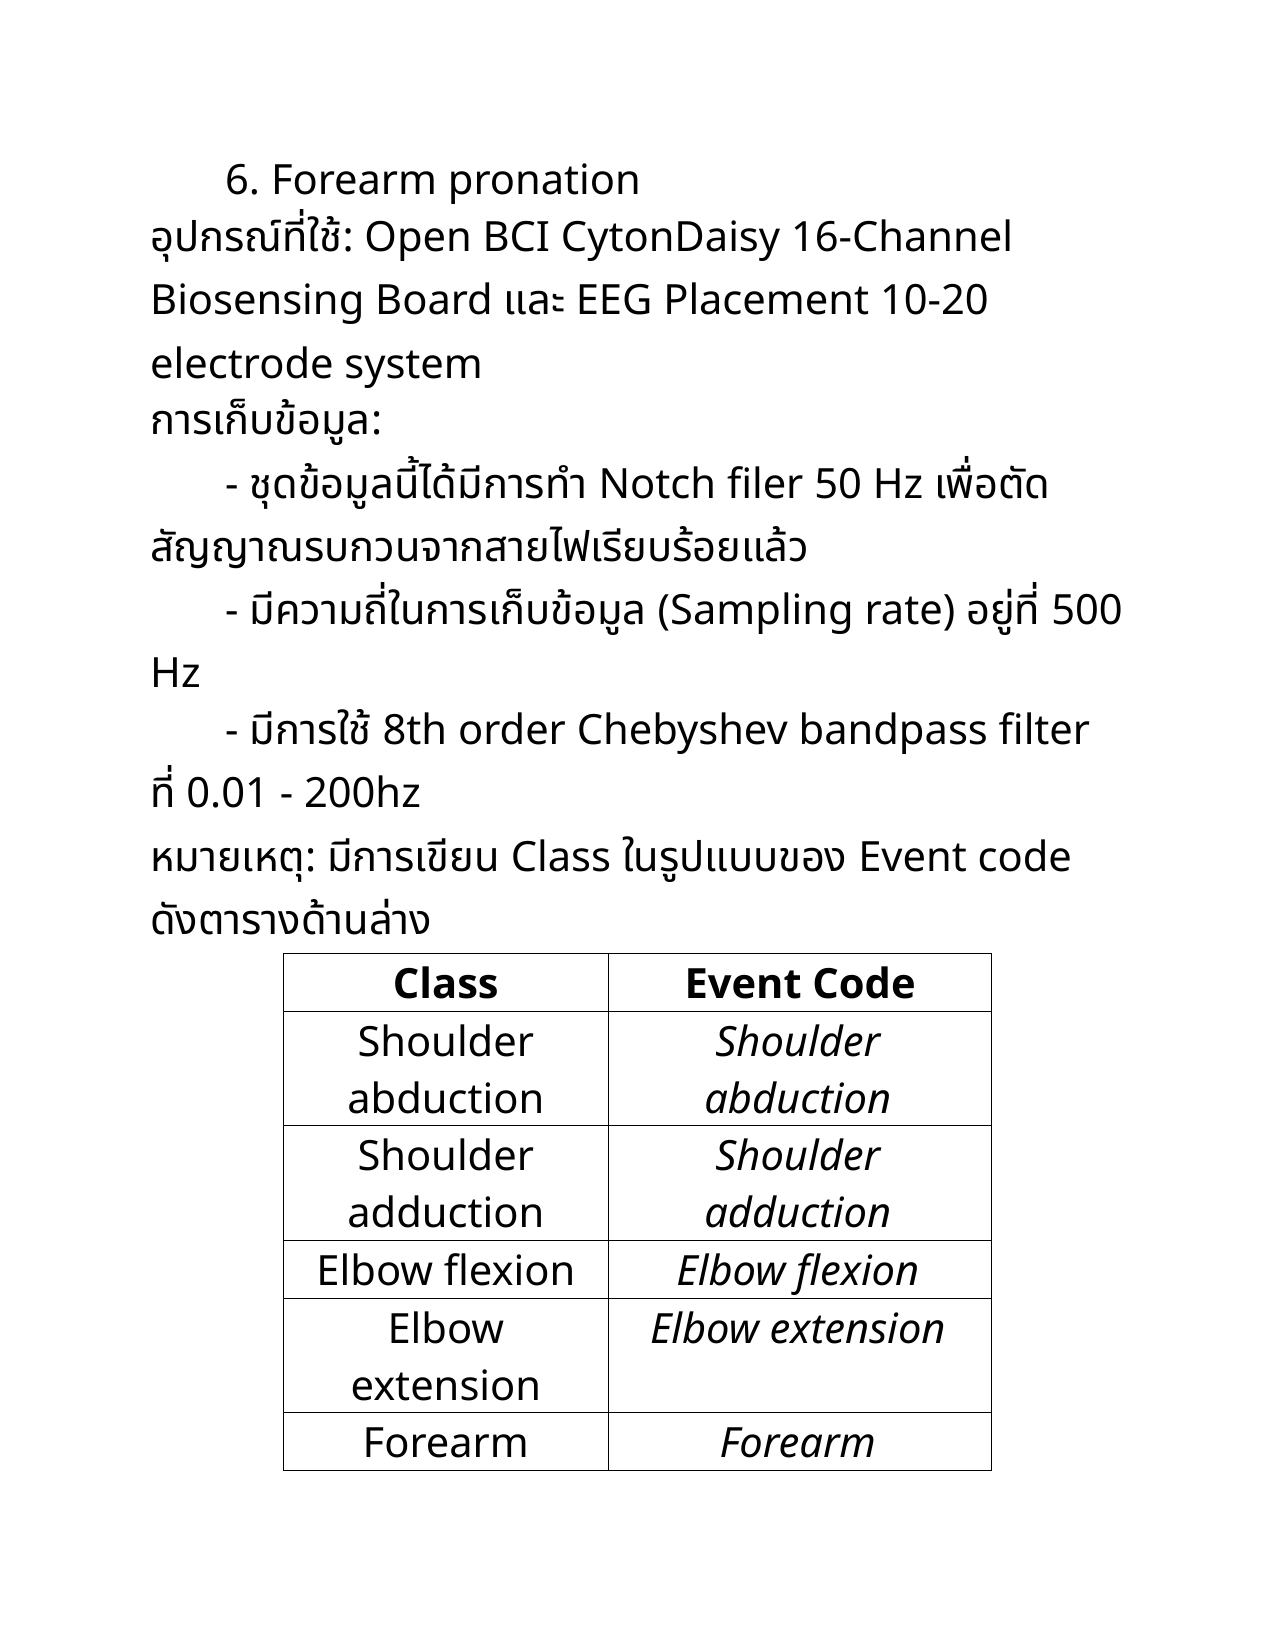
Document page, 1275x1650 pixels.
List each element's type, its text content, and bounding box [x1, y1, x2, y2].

table_cell Elbow flexion [609, 1241, 991, 1298]
text อุปกรณ์ที่ใช้: Open BCI CytonDaisy 16-Channel Biosensing Board และ EEG Placement 10-20 electrode system [150, 207, 1125, 390]
table_header Class [284, 954, 608, 1011]
table_cell Shoulder abduction [609, 1012, 991, 1125]
text - ชุดข้อมูลนี้ได้มีการทำ Notch filer 50 Hz เพื่อตัดสัญญาณรบกวนจากสายไฟเรียบร้อยแล้ว [150, 453, 1125, 580]
table_cell Elbow extension [609, 1299, 991, 1412]
table_cell Shoulder adduction [284, 1126, 608, 1240]
table_header Event Code [609, 954, 991, 1011]
table_cell Elbow flexion [284, 1241, 608, 1298]
text 6. Forearm pronation [150, 150, 1125, 207]
table_cell Forearm supination [609, 1413, 991, 1470]
text หมายเหตุ: มีการเขียน Class ในรูปแบบของ Event code ดังตารางด้านล่าง [150, 827, 1125, 953]
table_cell Shoulder adduction [609, 1126, 991, 1240]
table_cell Elbow extension [284, 1299, 608, 1412]
table_cell Forearm supination [284, 1413, 608, 1470]
text การเก็บข้อมูล: [150, 390, 1125, 453]
text - มีการใช้ 8th order Chebyshev bandpass filter ที่ 0.01 - 200hz [150, 700, 1125, 827]
table_cell Shoulder abduction [284, 1012, 608, 1125]
text - มีความถี่ในการเก็บข้อมูล (Sampling rate) อยู่ที่ 500 Hz [150, 580, 1125, 700]
